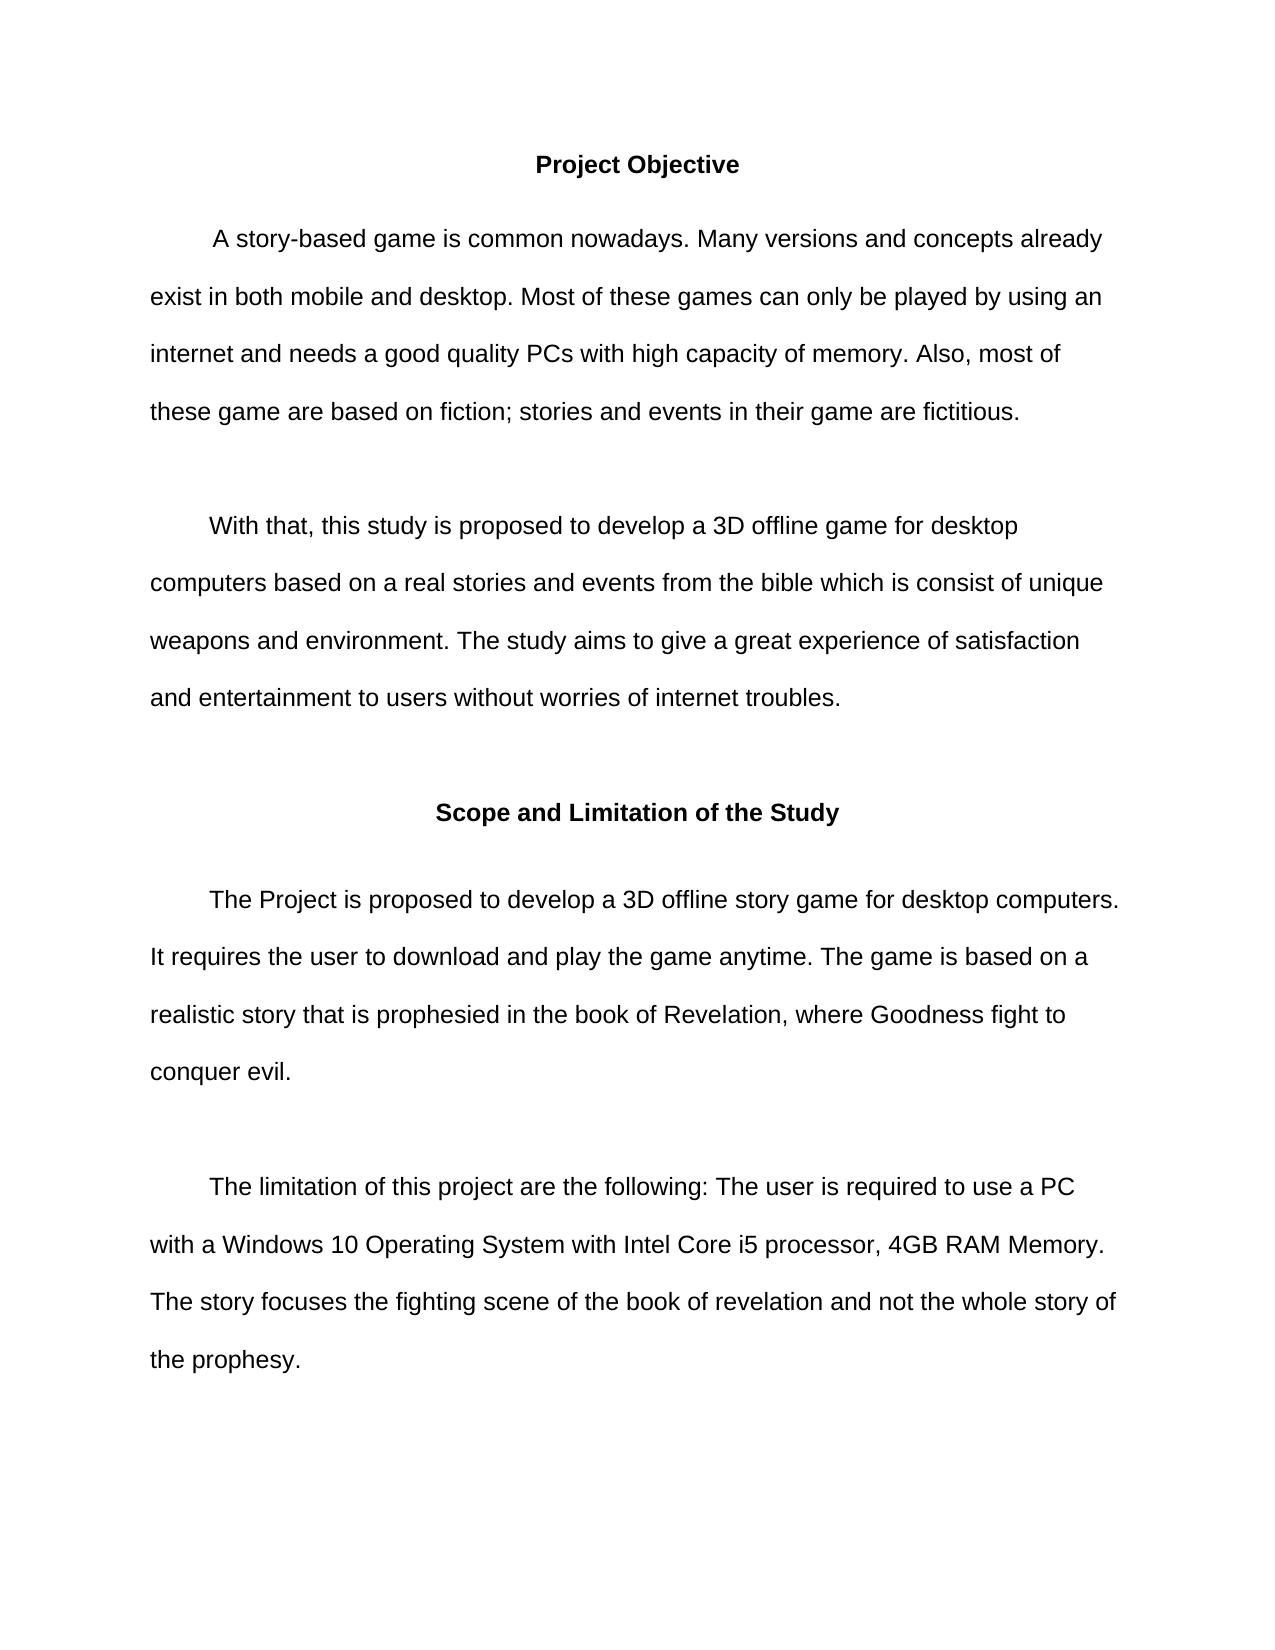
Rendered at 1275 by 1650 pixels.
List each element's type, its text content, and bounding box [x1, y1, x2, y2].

text Project Objective [150, 150, 1125, 179]
text The story focuses the fighting scene of the book of revelation and not the whole story of the prophesy. [150, 1287, 1125, 1373]
text Scope and Limitation of the Study [150, 798, 1125, 827]
text A story-based game is common nowadays. Many versions and concepts already exist in both mobile and desktop. Most of these games can only be played by using an internet and needs a good quality PCs with high capacity of memory. Also, most of these game are based on fiction; stories and events in their game are fictitious. [150, 224, 1125, 425]
text The Project is proposed to develop a 3D offline story game for desktop computers. It requires the user to download and play the game anytime. The game is based on a realistic story that is prophesied in the book of Revelation, where Goodness fight to conquer evil. [150, 885, 1125, 1086]
text With that, this study is proposed to develop a 3D offline game for desktop computers based on a real stories and events from the bible which is consist of unique weapons and environment. The study aims to give a great experience of satisfaction and entertainment to users without worries of internet troubles. [150, 511, 1125, 712]
text The limitation of this project are the following: The user is required to use a PC with a Windows 10 Operating System with Intel Core i5 processor, 4GB RAM Memory. [150, 1172, 1125, 1258]
